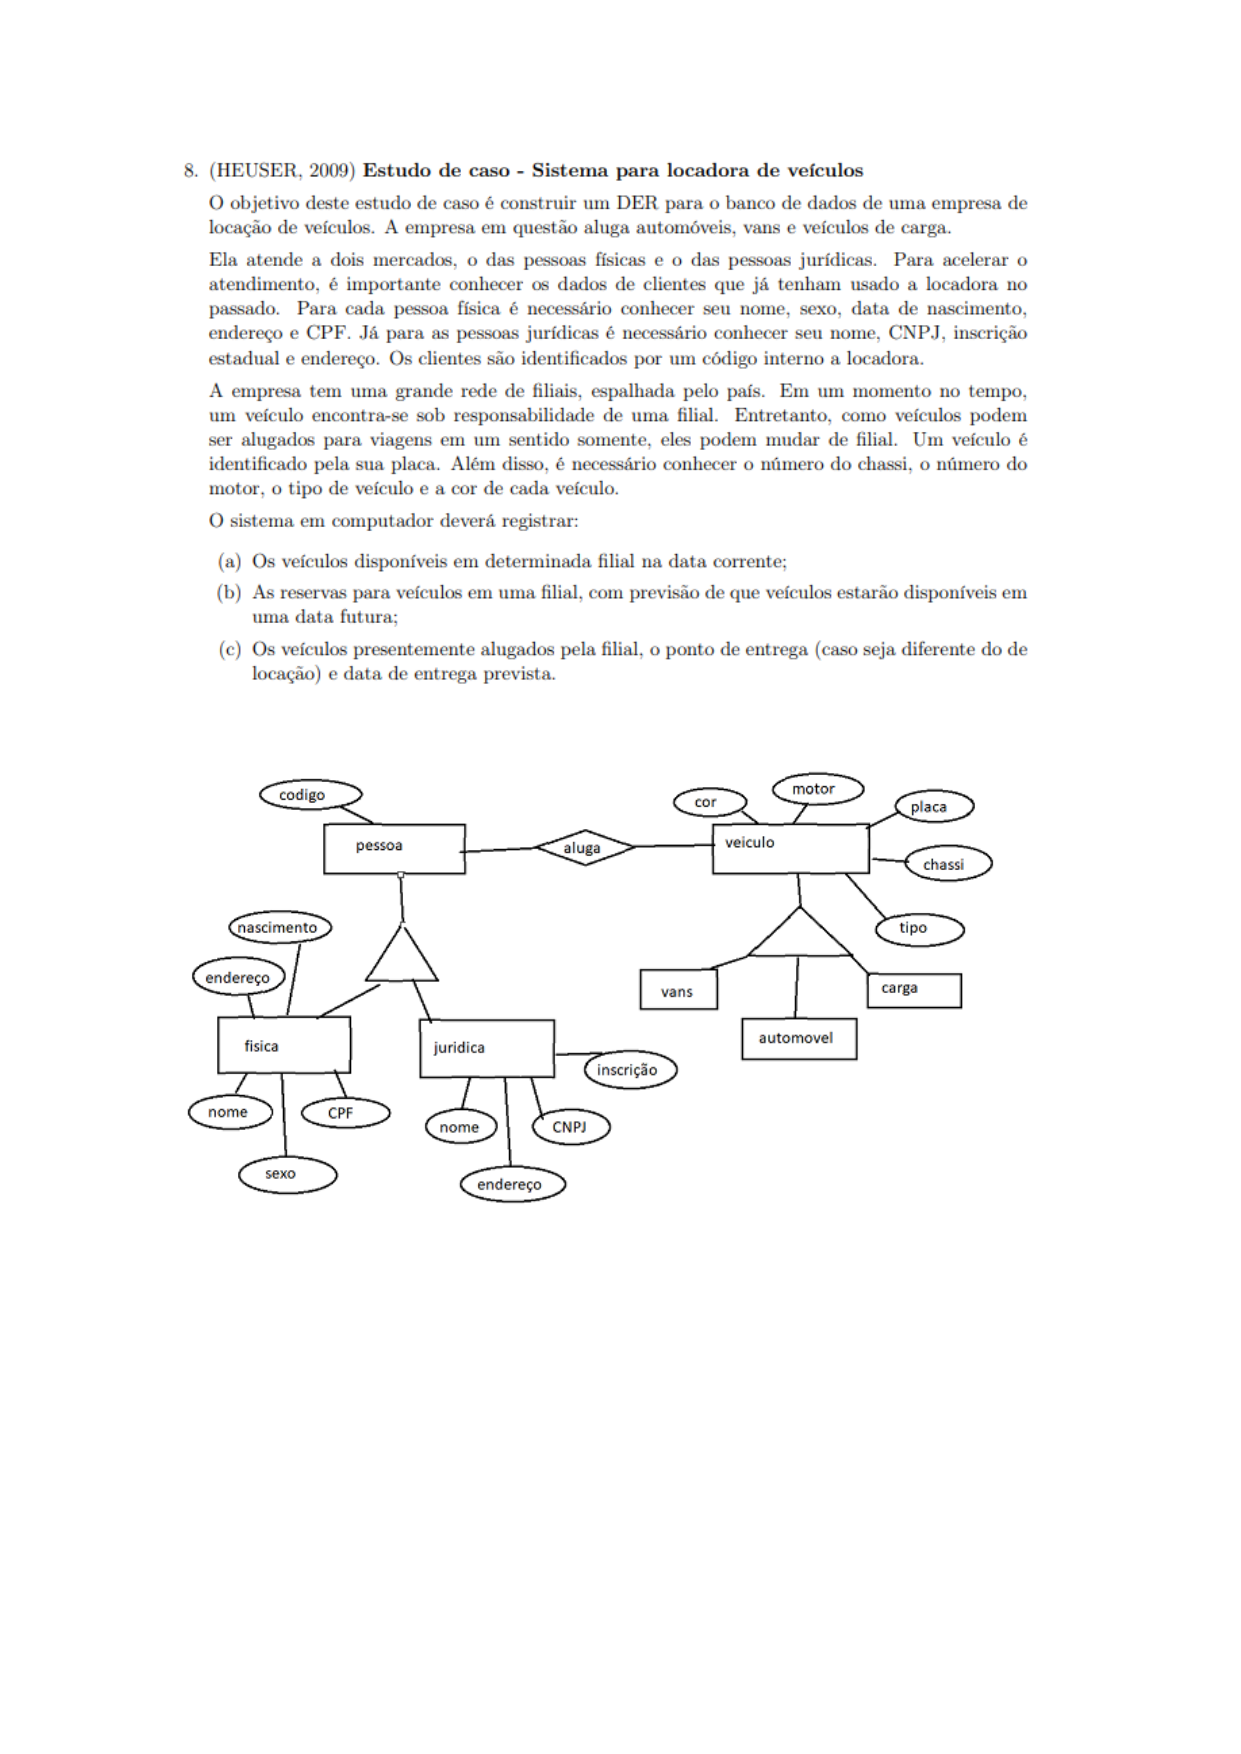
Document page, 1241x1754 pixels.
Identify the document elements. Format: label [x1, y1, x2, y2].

picture [177, 147, 1064, 696]
picture [177, 761, 1035, 1246]
